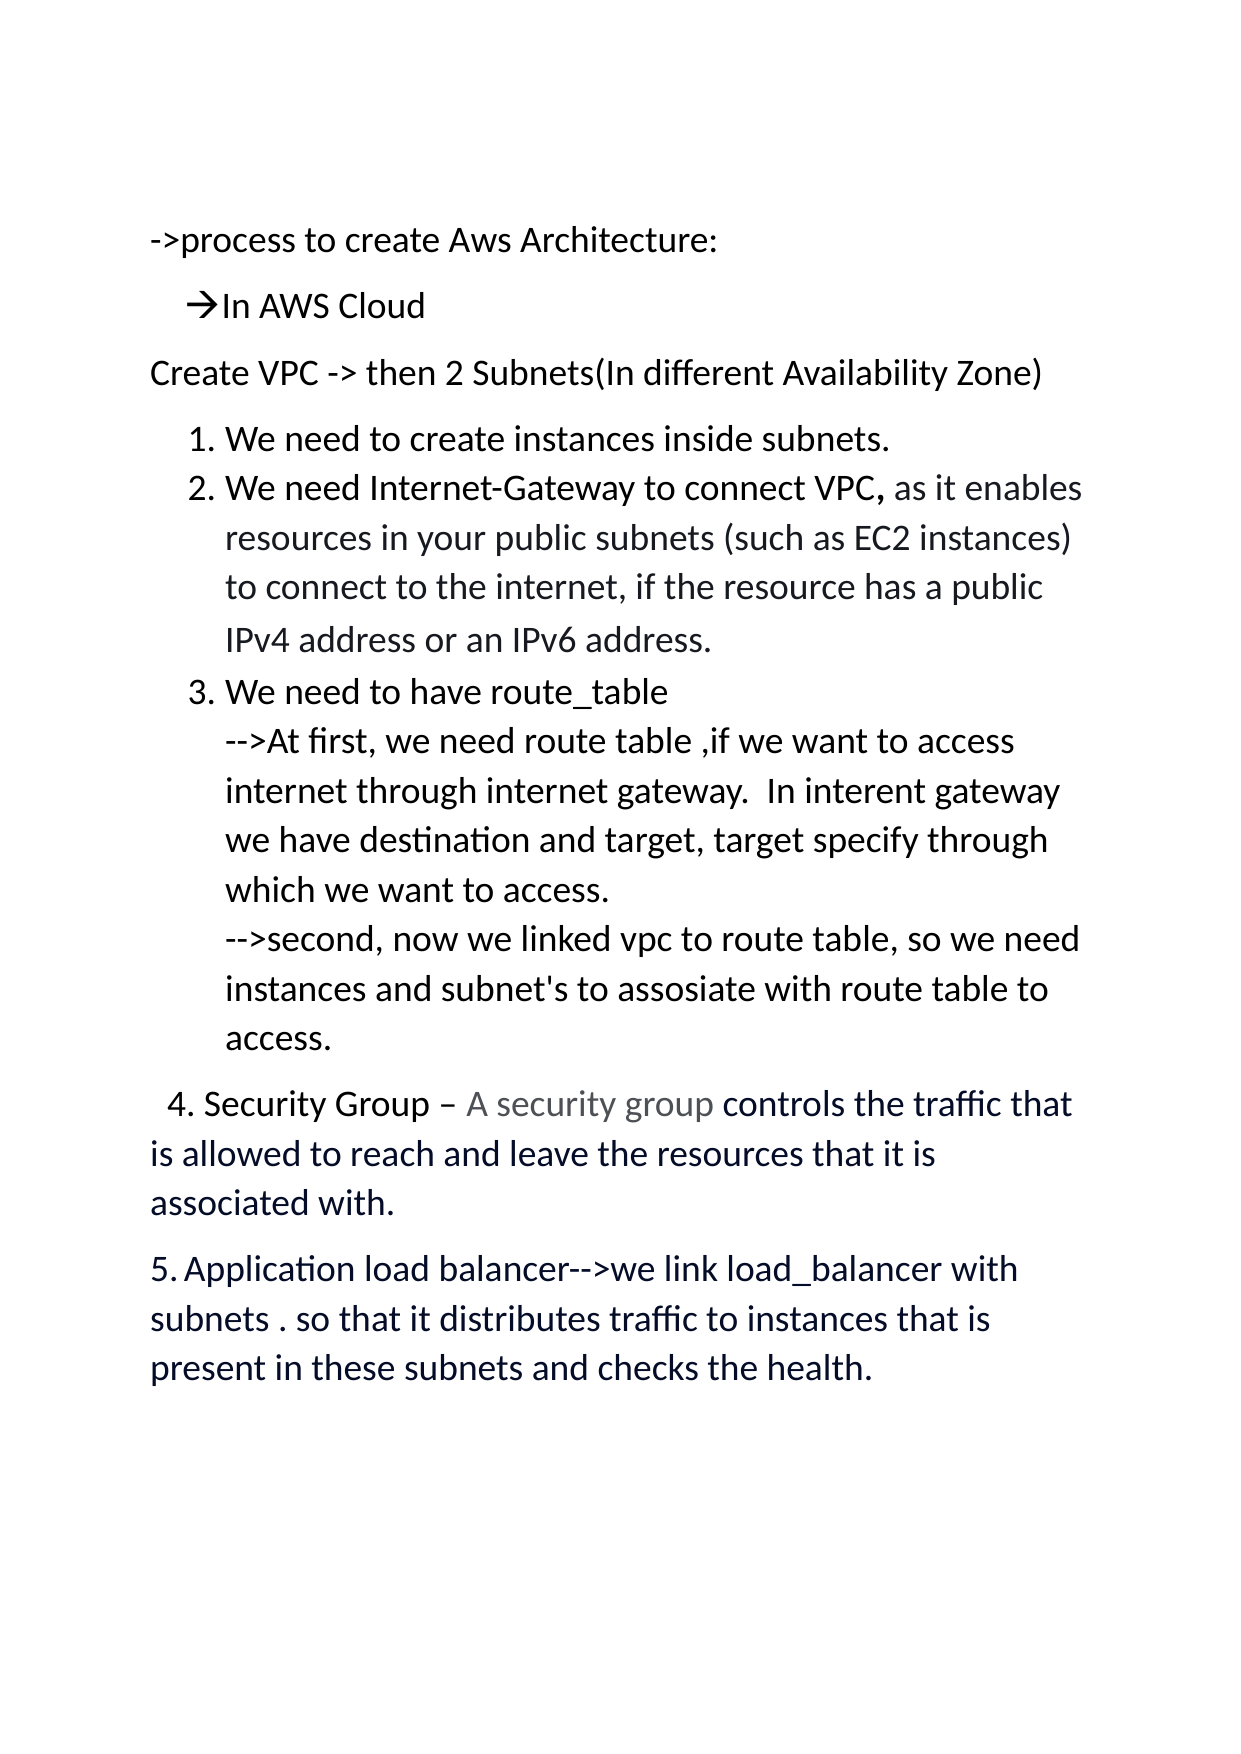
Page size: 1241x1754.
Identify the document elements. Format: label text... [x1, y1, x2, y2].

list We need to have route_table [187, 668, 1090, 713]
text ->process to create Aws Architecture: [150, 216, 1090, 262]
list -->second, now we linked vpc to route table, so we need instances and subnet's to assosiate with route table to access. [225, 915, 1090, 1060]
text 4. Security Group – A security group controls the traffic that is allowed to reach and leave the resources that it is associated with. [150, 1080, 1090, 1225]
text Create VPC -> then 2 Subnets(In different Availability Zone) [150, 348, 1090, 394]
list We need to create instances inside subnets. [187, 414, 1090, 460]
list -->At first, we need route table ,if we want to access internet through internet gateway. In interent gateway we have destination and target, target specify through which we want to access. [225, 717, 1090, 911]
text 5. Application load balancer-->we link load_balancer with subnets . so that it distributes traffic to instances that is present in these subnets and checks the health. [150, 1245, 1090, 1390]
list We need Internet-Gateway to connect VPC, as it enables resources in your public subnets (such as EC2 instances) to connect to the internet, if the resource has a public IPv4 address or an IPv6 address. [187, 464, 1090, 663]
text In AWS Cloud [150, 282, 1090, 328]
